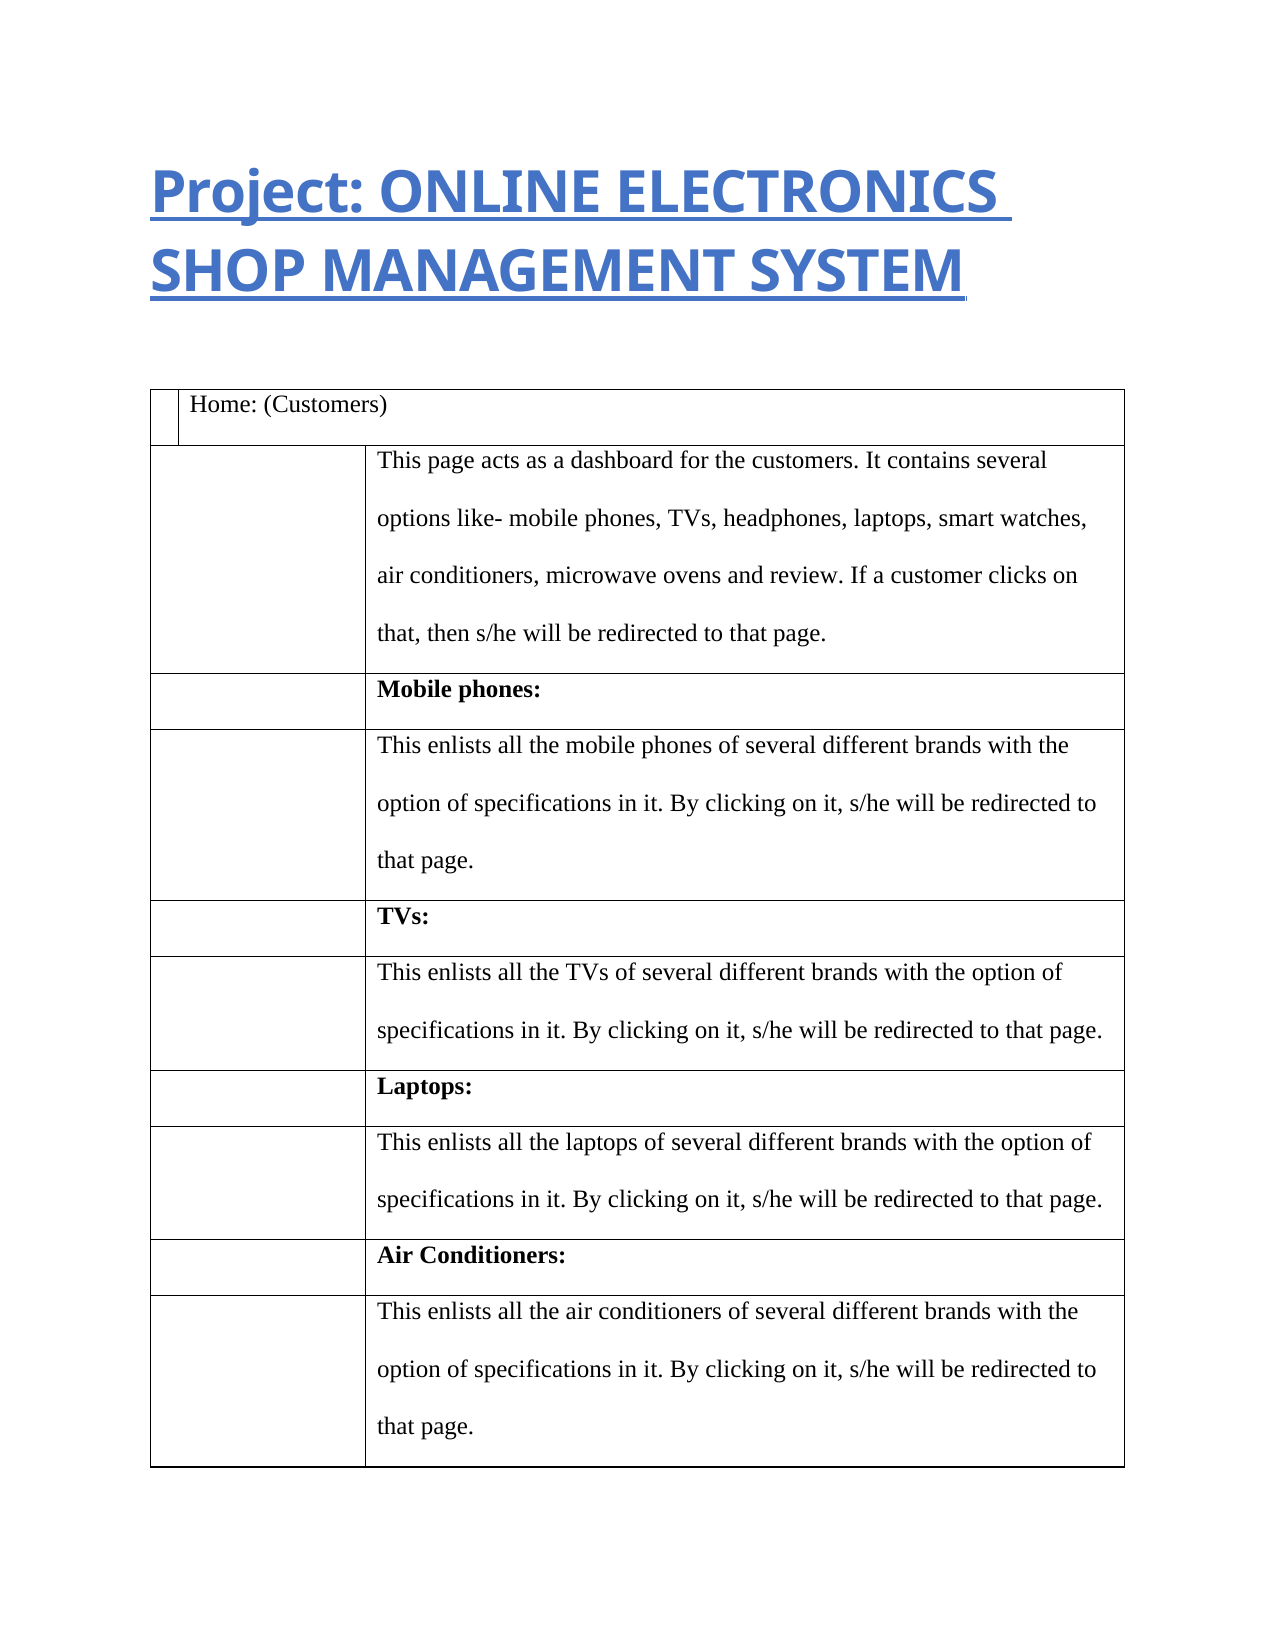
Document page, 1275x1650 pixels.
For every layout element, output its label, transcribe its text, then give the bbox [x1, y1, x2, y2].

table_cell [151, 901, 365, 956]
table_cell [151, 957, 365, 1070]
table_cell [151, 1127, 365, 1239]
table_cell This page acts as a dashboard for the customers. It contains several options like- mobile phones, TVs, headphones, laptops, smart watches, air conditioners, microwave ovens and review. If a customer clicks on that, then s/he will be redirected to that page. [366, 446, 1124, 673]
table_cell [151, 674, 365, 729]
table_header [151, 390, 178, 444]
table_header Home: (Customers) [179, 390, 1124, 444]
table_cell TVs: [366, 901, 1124, 956]
table_cell [151, 446, 365, 673]
table_cell Air Conditioners: [366, 1240, 1124, 1295]
table_cell [151, 730, 365, 900]
table_cell [151, 1071, 365, 1126]
table_cell Laptops: [366, 1071, 1124, 1126]
table_cell Mobile phones: [366, 674, 1124, 729]
table_cell This enlists all the TVs of several different brands with the option of specifications in it. By clicking on it, s/he will be redirected to that page. [366, 957, 1124, 1070]
table_cell This enlists all the air conditioners of several different brands with the option of specifications in it. By clicking on it, s/he will be redirected to that page. [366, 1296, 1124, 1466]
table_cell This enlists all the laptops of several different brands with the option of specifications in it. By clicking on it, s/he will be redirected to that page. [366, 1127, 1124, 1239]
title Project: ONLINE ELECTRONICS SHOP MANAGEMENT SYSTEM [150, 150, 1125, 309]
table_cell [151, 1240, 365, 1295]
table_cell This enlists all the mobile phones of several different brands with the option of specifications in it. By clicking on it, s/he will be redirected to that page. [366, 730, 1124, 900]
table_cell [151, 1296, 365, 1466]
